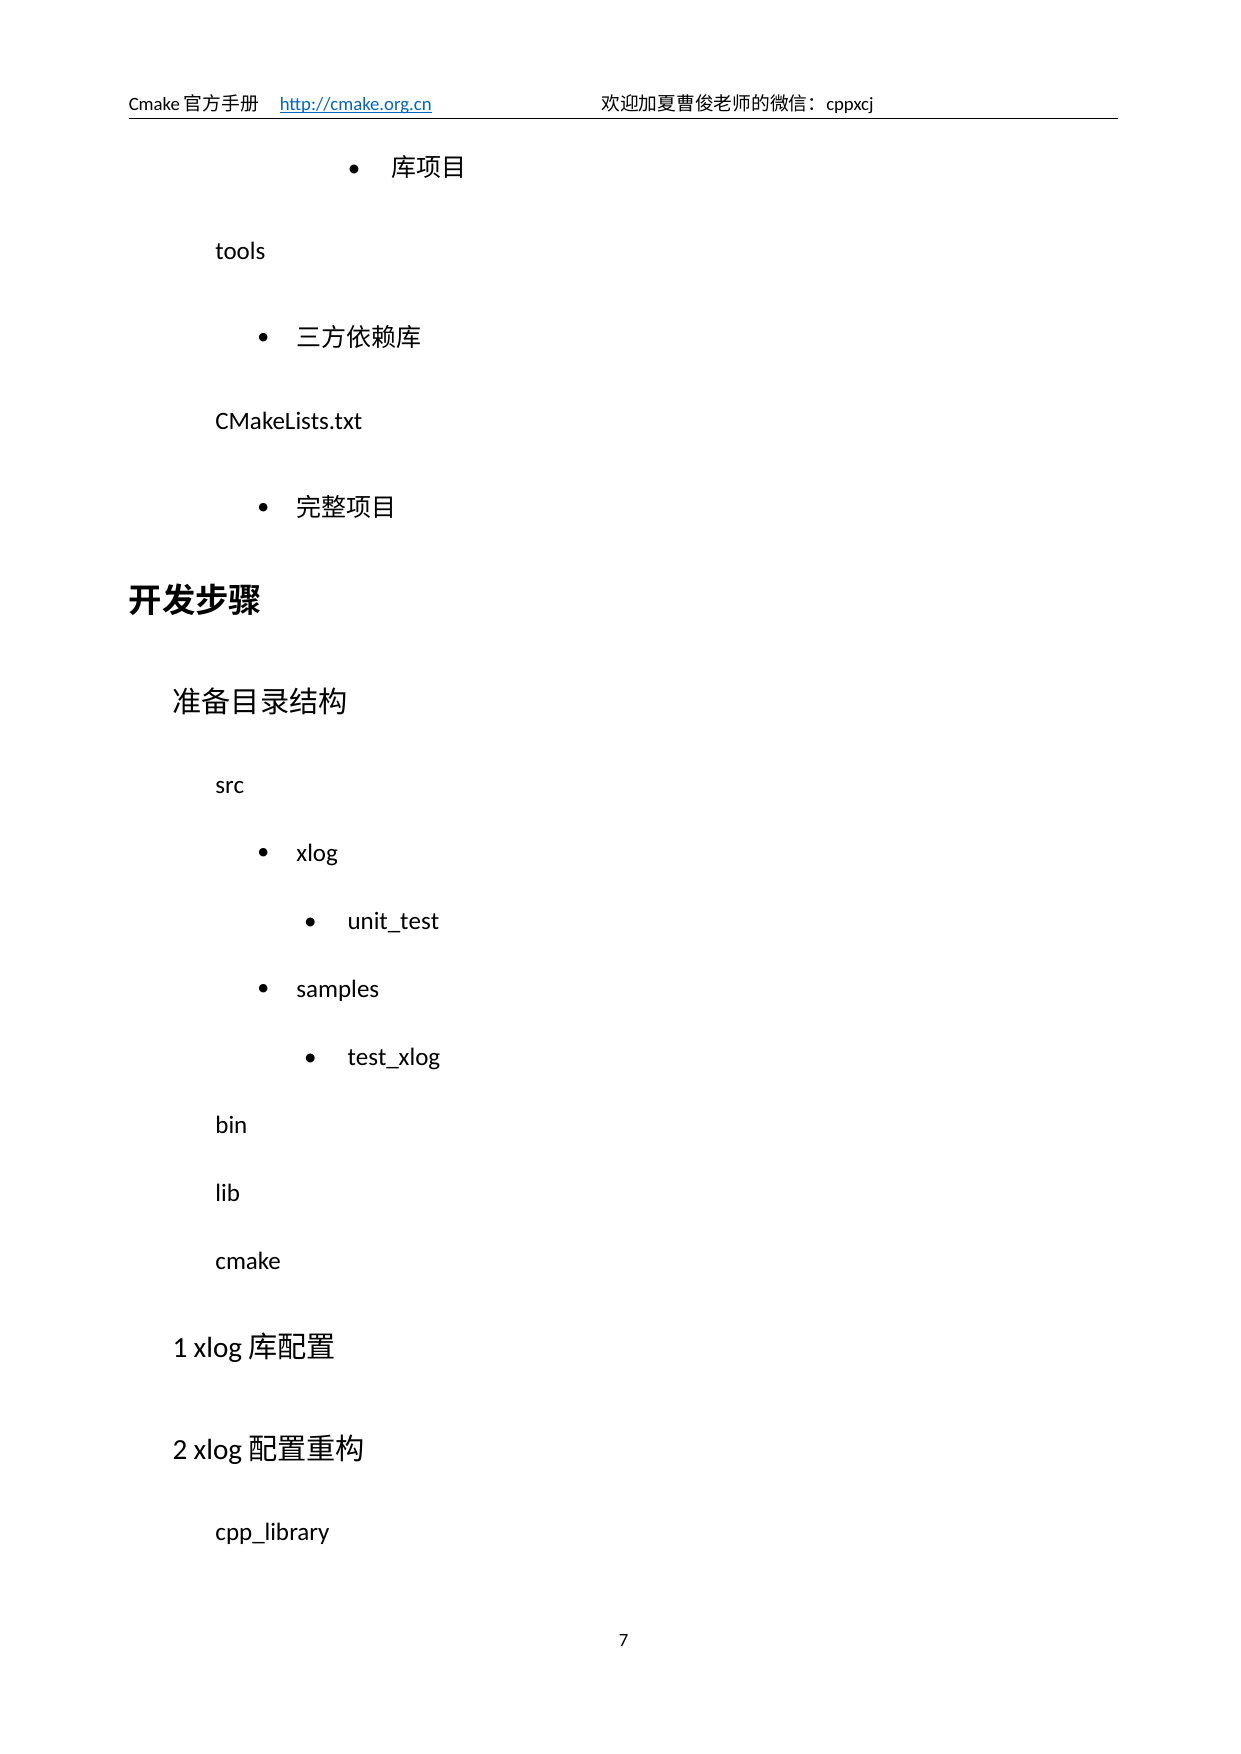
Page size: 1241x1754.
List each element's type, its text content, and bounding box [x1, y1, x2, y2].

subtitle 2 xlog配置重构 [172, 1413, 1118, 1481]
subtitle 1 xlog库配置 [172, 1311, 1118, 1379]
subtitle 准备目录结构 [172, 666, 1118, 734]
subtitle cpp_library [215, 1515, 1118, 1549]
subtitle CMakeLists.txt [215, 403, 1118, 437]
subtitle lib [215, 1175, 1118, 1209]
list 三方依赖库 [259, 301, 1118, 369]
list samples [259, 972, 1118, 1006]
text • unit_test [304, 904, 1118, 938]
list xlog [259, 836, 1118, 870]
list 完整项目 [259, 471, 1118, 539]
subtitle tools [215, 233, 1118, 267]
subtitle 开发步骤 [128, 564, 1118, 632]
text • 库项目 [348, 132, 1118, 199]
text • test_xlog [304, 1039, 1118, 1073]
subtitle src [215, 768, 1118, 802]
subtitle bin [215, 1107, 1118, 1141]
subtitle cmake [215, 1243, 1118, 1277]
